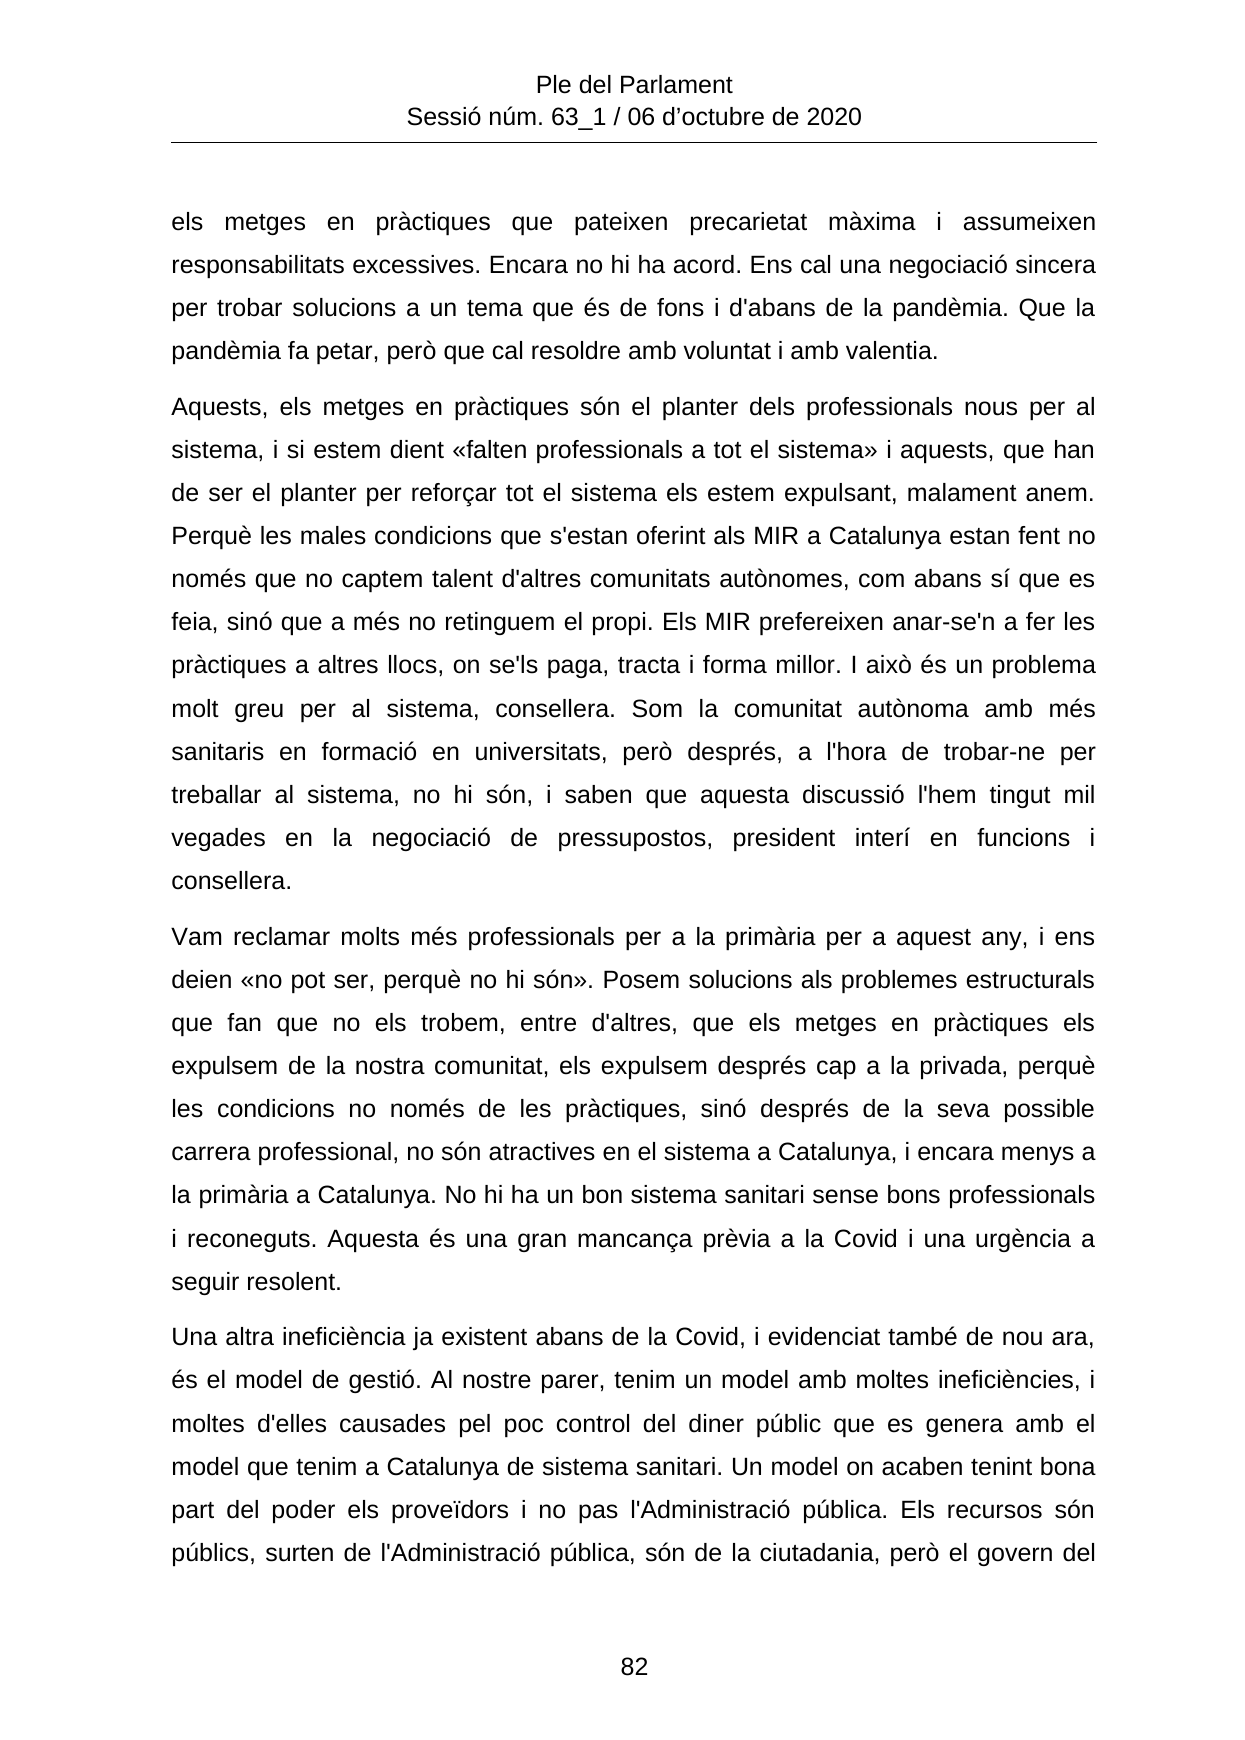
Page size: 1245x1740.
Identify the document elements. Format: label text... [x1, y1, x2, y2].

text Aquests, els metges en pràctiques són el planter dels professionals nous per al sistema, i si estem dient «falten professionals a tot el sistema» i aquests, que han de ser el planter per reforçar tot el sistema els estem expulsant, malament anem. Perquè les males condicions que s'estan oferint als MIR a Catalunya estan fent no només que no captem talent d'altres comunitats autònomes, com abans sí que es feia, sinó que a més no retinguem el propi. Els MIR prefereixen anar-se'n a fer les pràctiques a altres llocs, on se'ls paga, tracta i forma millor. I això és un problema molt greu per al sistema, consellera. Som la comunitat autònoma amb més sanitaris en formació en universitats, però després, a l'hora de trobar-ne per treballar al sistema, no hi són, i saben que aquesta discussió l'hem tingut mil vegades en la negociació de pressupostos, president interí en funcions i consellera. [171, 392, 1097, 895]
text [171, 1322, 1097, 1567]
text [171, 207, 1097, 365]
text Vam reclamar molts més professionals per a la primària per a aquest any, i ens deien «no pot ser, perquè no hi són». Posem solucions als problemes estructurals que fan que no els trobem, entre d'altres, que els metges en pràctiques els expulsem de la nostra comunitat, els expulsem després cap a la privada, perquè les condicions no només de les pràctiques, sinó després de la seva possible carrera professional, no són atractives en el sistema a Catalunya, i encara menys a la primària a Catalunya. No hi ha un bon sistema sanitari sense bons professionals i reconeguts. Aquesta és una gran mancança prèvia a la Covid i una urgència a seguir resolent. [171, 922, 1097, 1296]
